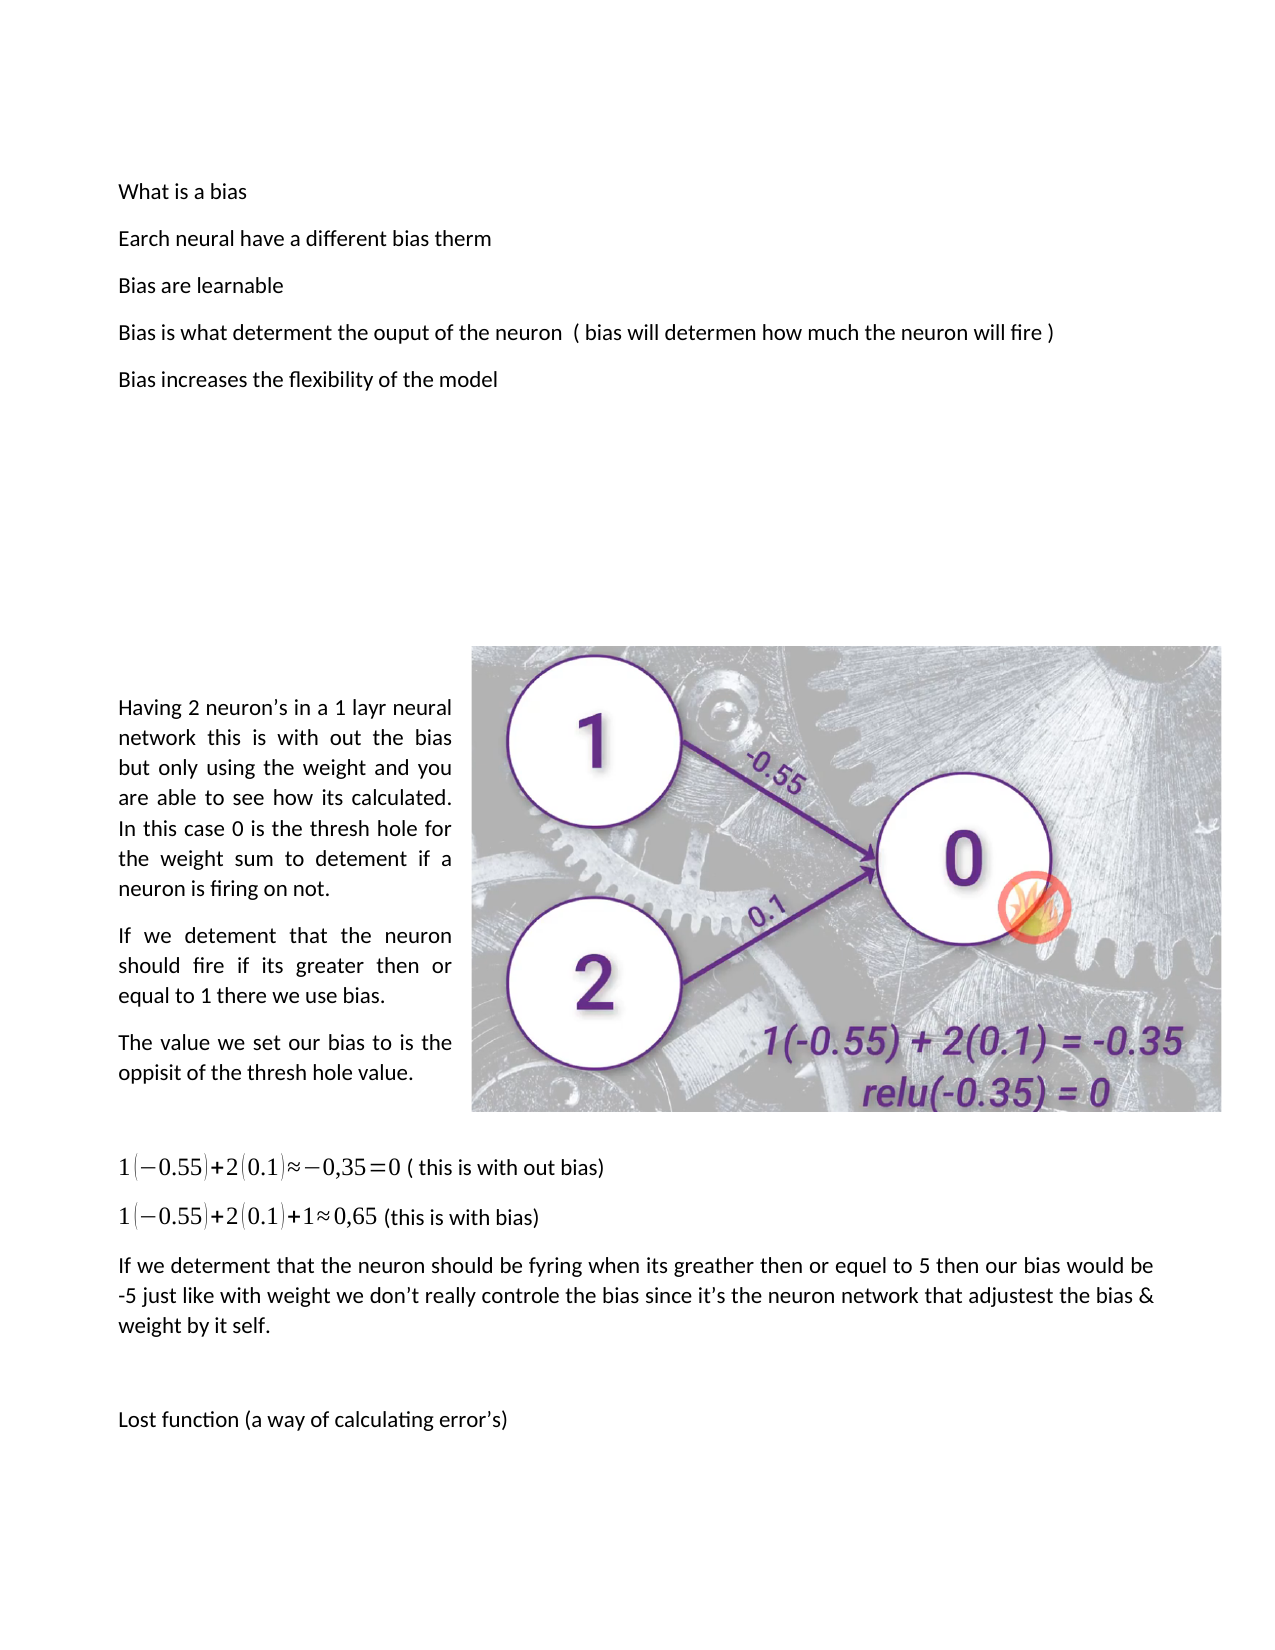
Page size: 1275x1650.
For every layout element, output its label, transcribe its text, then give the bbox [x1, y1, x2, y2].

text Bias are learnable [118, 271, 1157, 299]
text If we determent that the neuron should be fyring when its greather then or equel to 5 then our bias would be -5 just like with weight we don’t really controle the bias since it’s the neuron network that adjustest the bias & weight by it self. [118, 1251, 1157, 1339]
picture [471, 646, 1222, 1112]
text If we detement that the neuron should fire if its greater then or equal to 1 there we use bias. [118, 921, 471, 1009]
text Bias increases the flexibility of the model [118, 365, 1157, 393]
text Earch neural have a different bias therm [118, 224, 1157, 252]
text What is a bias [118, 177, 1157, 205]
text The value we set our bias to is the oppisit of the thresh hole value. [118, 1028, 471, 1086]
text Lost function (a way of calculating error’s) [118, 1405, 1157, 1433]
text Bias is what determent the ouput of the neuron ( bias will determen how much the neuron will fire ) [118, 318, 1157, 346]
text (this is with bias) [118, 1202, 1157, 1232]
text Having 2 neuron’s in a 1 layr neural network this is with out the bias but only using the weight and you are able to see how its calculated. In this case 0 is the thresh hole for the weight sum to detement if a neuron is firing on not. [118, 693, 471, 902]
text ( this is with out bias) [118, 1152, 1157, 1183]
